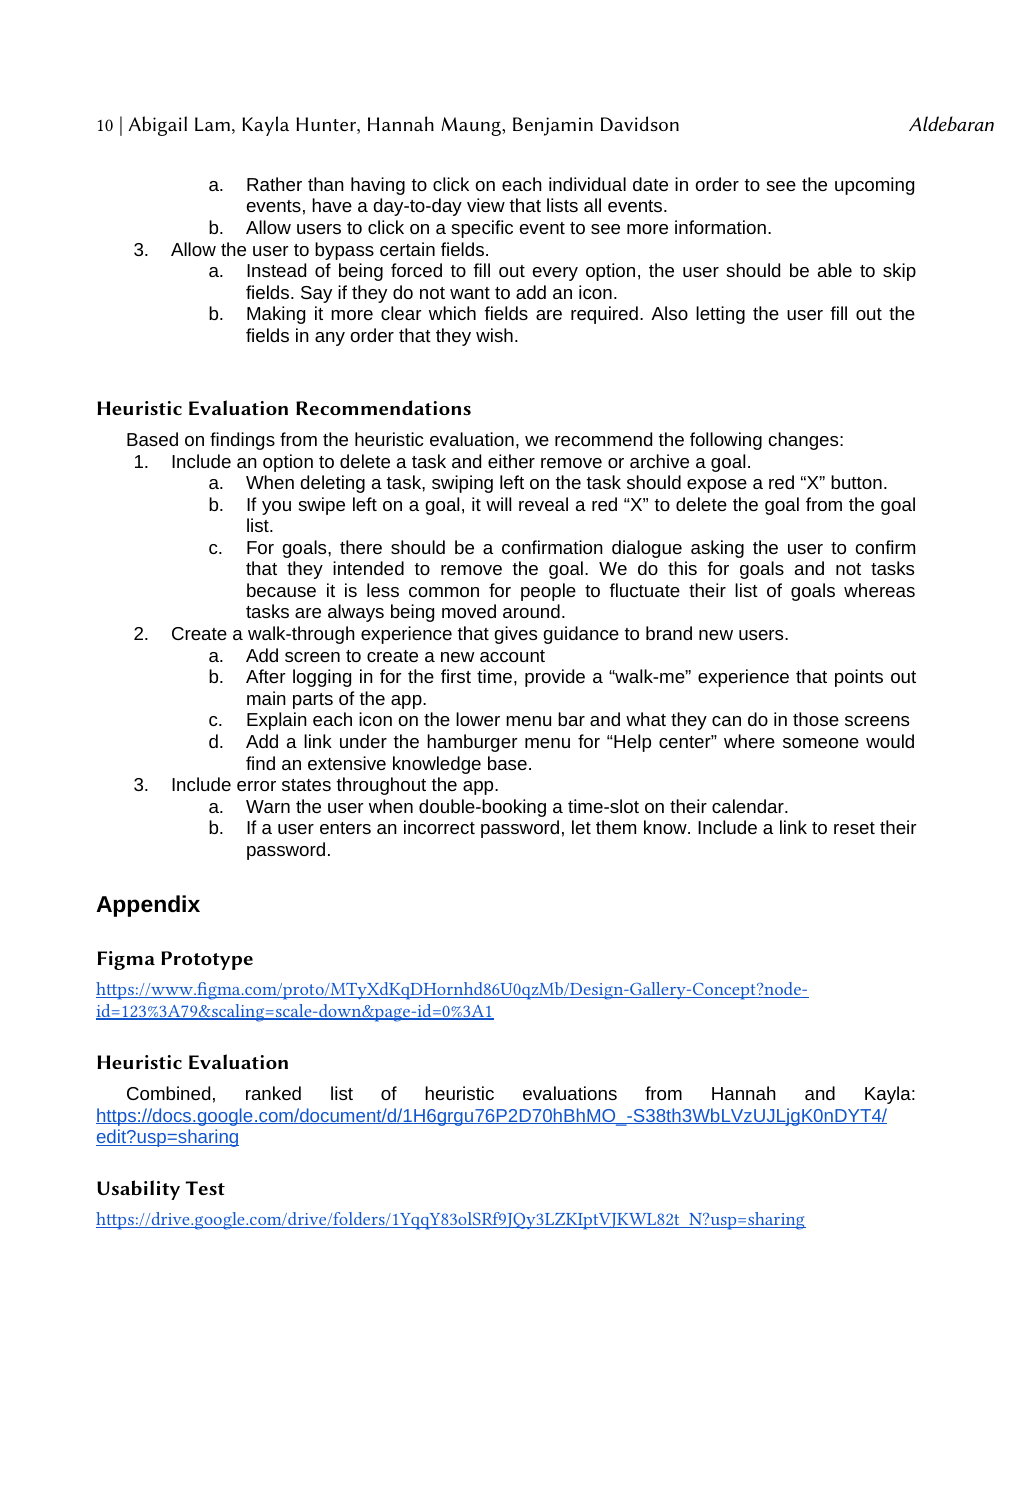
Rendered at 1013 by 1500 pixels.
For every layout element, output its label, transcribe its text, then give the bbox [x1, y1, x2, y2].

list Making it more clear which fields are required. Also letting the user fill out the fields in any order that they wish. [208, 303, 917, 346]
subtitle Heuristic Evaluation [96, 1051, 917, 1074]
text Based on findings from the heuristic evaluation, we recommend the following changes: [96, 429, 917, 450]
list If you swipe left on a goal, it will reveal a red “X” to delete the goal from the goal list. [208, 493, 917, 537]
list Allow the user to bypass certain fields. [133, 238, 917, 260]
list Allow users to click on a specific event to see more information. [208, 217, 917, 238]
list For goals, there should be a confirmation dialogue asking the user to confirm that they intended to remove the goal. We do this for goals and not tasks because it is less common for people to fluctuate their list of goals whereas tasks are always being moved around. [208, 537, 917, 623]
text Combined, ranked list of heuristic evaluations from Hannah and Kayla: https://docs.google.com/document/d/1H6grgu76P2D70hBhMO_-S38th3WbLVzUJLjgK0nDYT4/edit?usp=sharing [96, 1083, 917, 1148]
subtitle Appendix [96, 891, 917, 918]
list Add screen to create a new account [208, 644, 917, 666]
list When deleting a task, swiping left on the task should expose a red “X” button. [208, 472, 917, 493]
list Create a walk-through experience that gives guidance to brand new users. [133, 623, 917, 644]
list If a user enters an incorrect password, let them know. Include a link to reset their password. [208, 817, 917, 860]
list Warn the user when double-booking a time-slot on their calendar. [208, 795, 917, 817]
subtitle Heuristic Evaluation Recommendations [96, 397, 917, 421]
list Include error states throughout the app. [133, 774, 917, 795]
list Add a link under the hamburger menu for “Help center” where someone would find an extensive knowledge base. [208, 731, 917, 774]
subtitle Figma Prototype [96, 947, 917, 971]
list Rather than having to click on each individual date in order to see the upcoming events, have a day-to-day view that lists all events. [208, 174, 917, 217]
list After logging in for the first time, provide a “walk-me” experience that points out main parts of the app. [208, 666, 917, 709]
list Include an option to delete a task and either remove or archive a goal. [133, 450, 917, 472]
text https://drive.google.com/drive/folders/1YqqY83olSRf9JQy3LZKIptVJKWL82t_N?usp=sharing [96, 1209, 917, 1230]
list Instead of being forced to fill out every option, the user should be able to skip fields. Say if they do not want to add an icon. [208, 260, 917, 303]
subtitle Usability Test [96, 1177, 917, 1201]
text https://www.figma.com/proto/MTyXdKqDHornhd86U0qzMb/Design-Gallery-Concept?node-id=123%3A79&scaling=scale-down&page-id=0%3A1 [96, 979, 917, 1022]
list Explain each icon on the lower menu bar and what they can do in those screens [208, 709, 917, 731]
